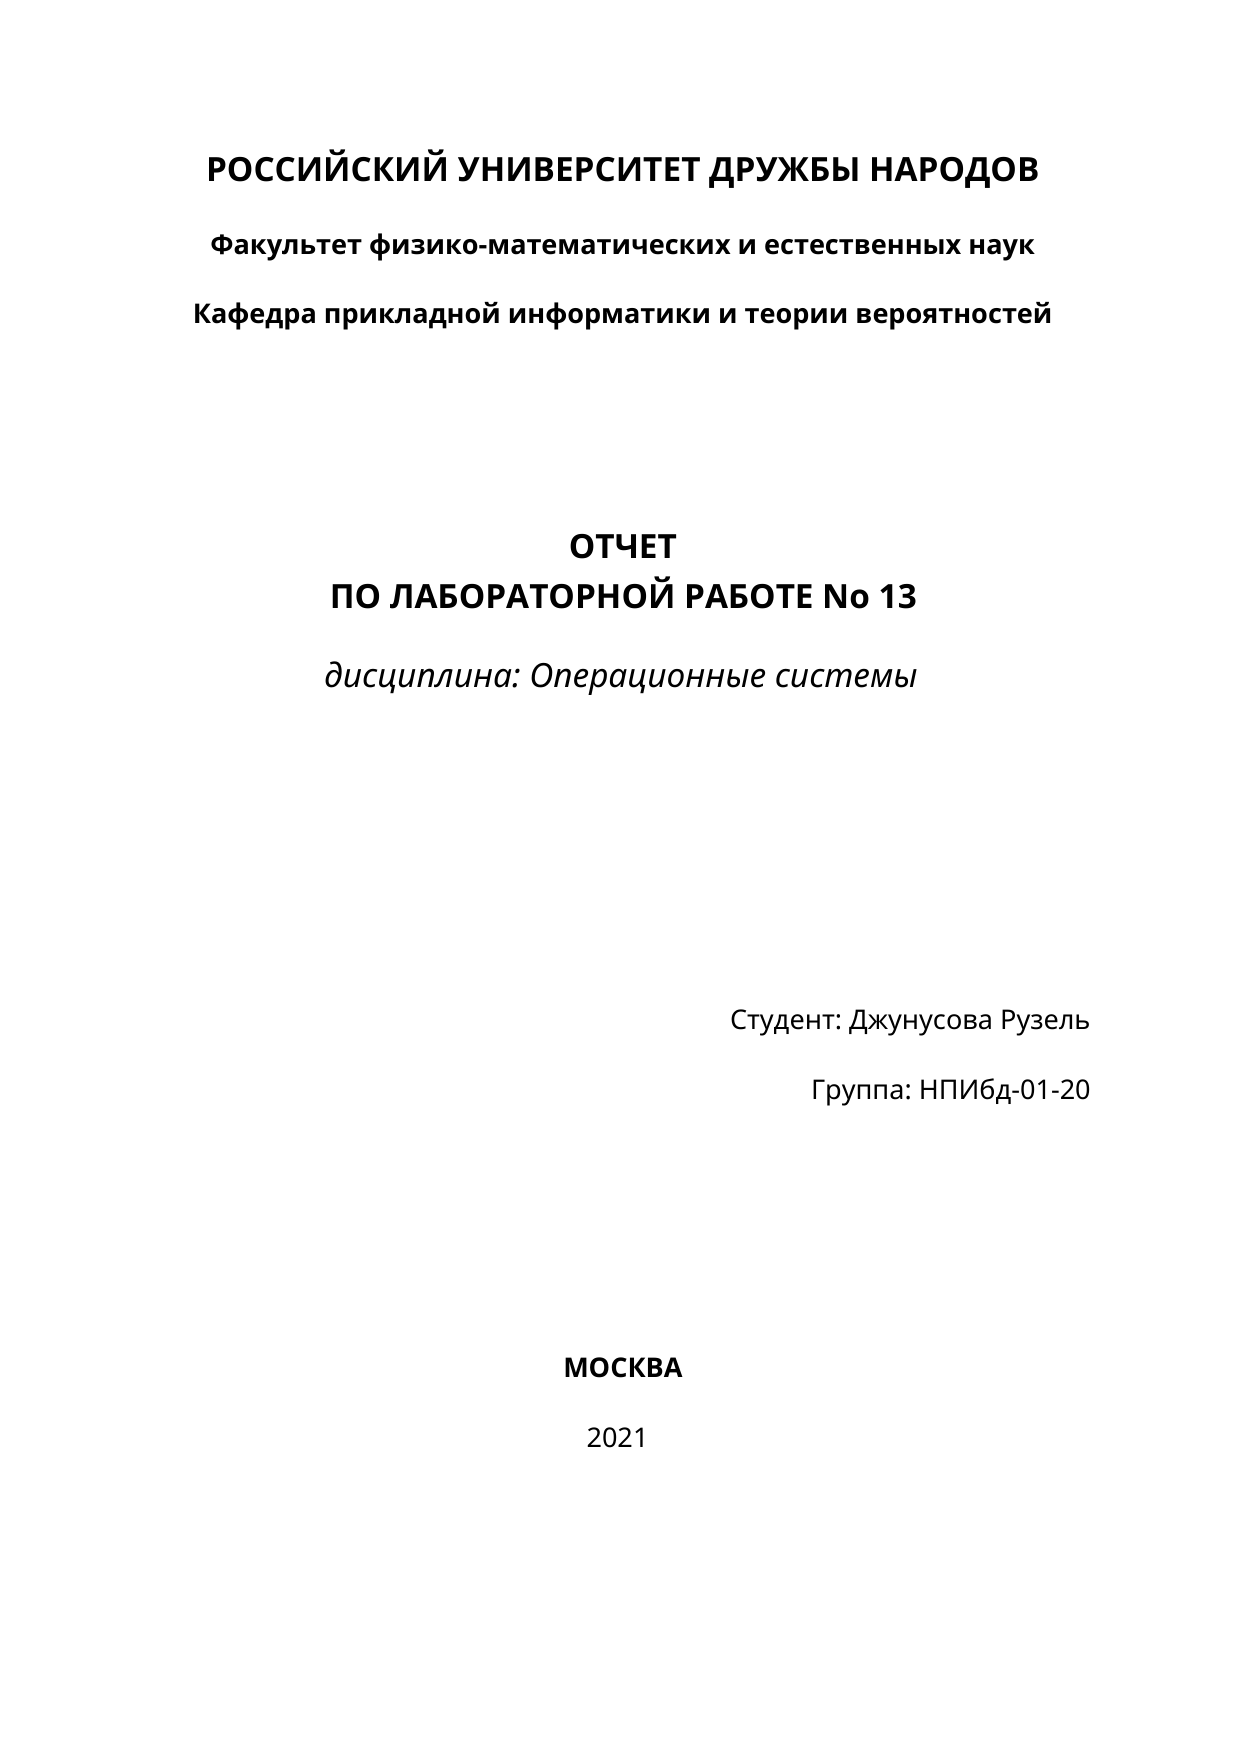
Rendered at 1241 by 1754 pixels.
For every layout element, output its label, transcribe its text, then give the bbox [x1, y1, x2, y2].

text Студент: Джунусова Рузель [155, 1001, 1091, 1037]
text Факультет физико-математических и естественных наук [155, 225, 1091, 262]
text Группа: НПИбд-01-20 [155, 1070, 1091, 1107]
text дисциплина: Операционные системы [155, 652, 1091, 697]
text ОТЧЕТ ПО ЛАБОРАТОРНОЙ РАБОТЕ No 13 [155, 523, 1091, 618]
text Кафедра прикладной информатики и теории вероятностей [155, 295, 1091, 332]
text МОСКВА [155, 1349, 1091, 1386]
text РОССИЙСКИЙ УНИВЕРСИТЕТ ДРУЖБЫ НАРОДОВ [155, 146, 1091, 192]
